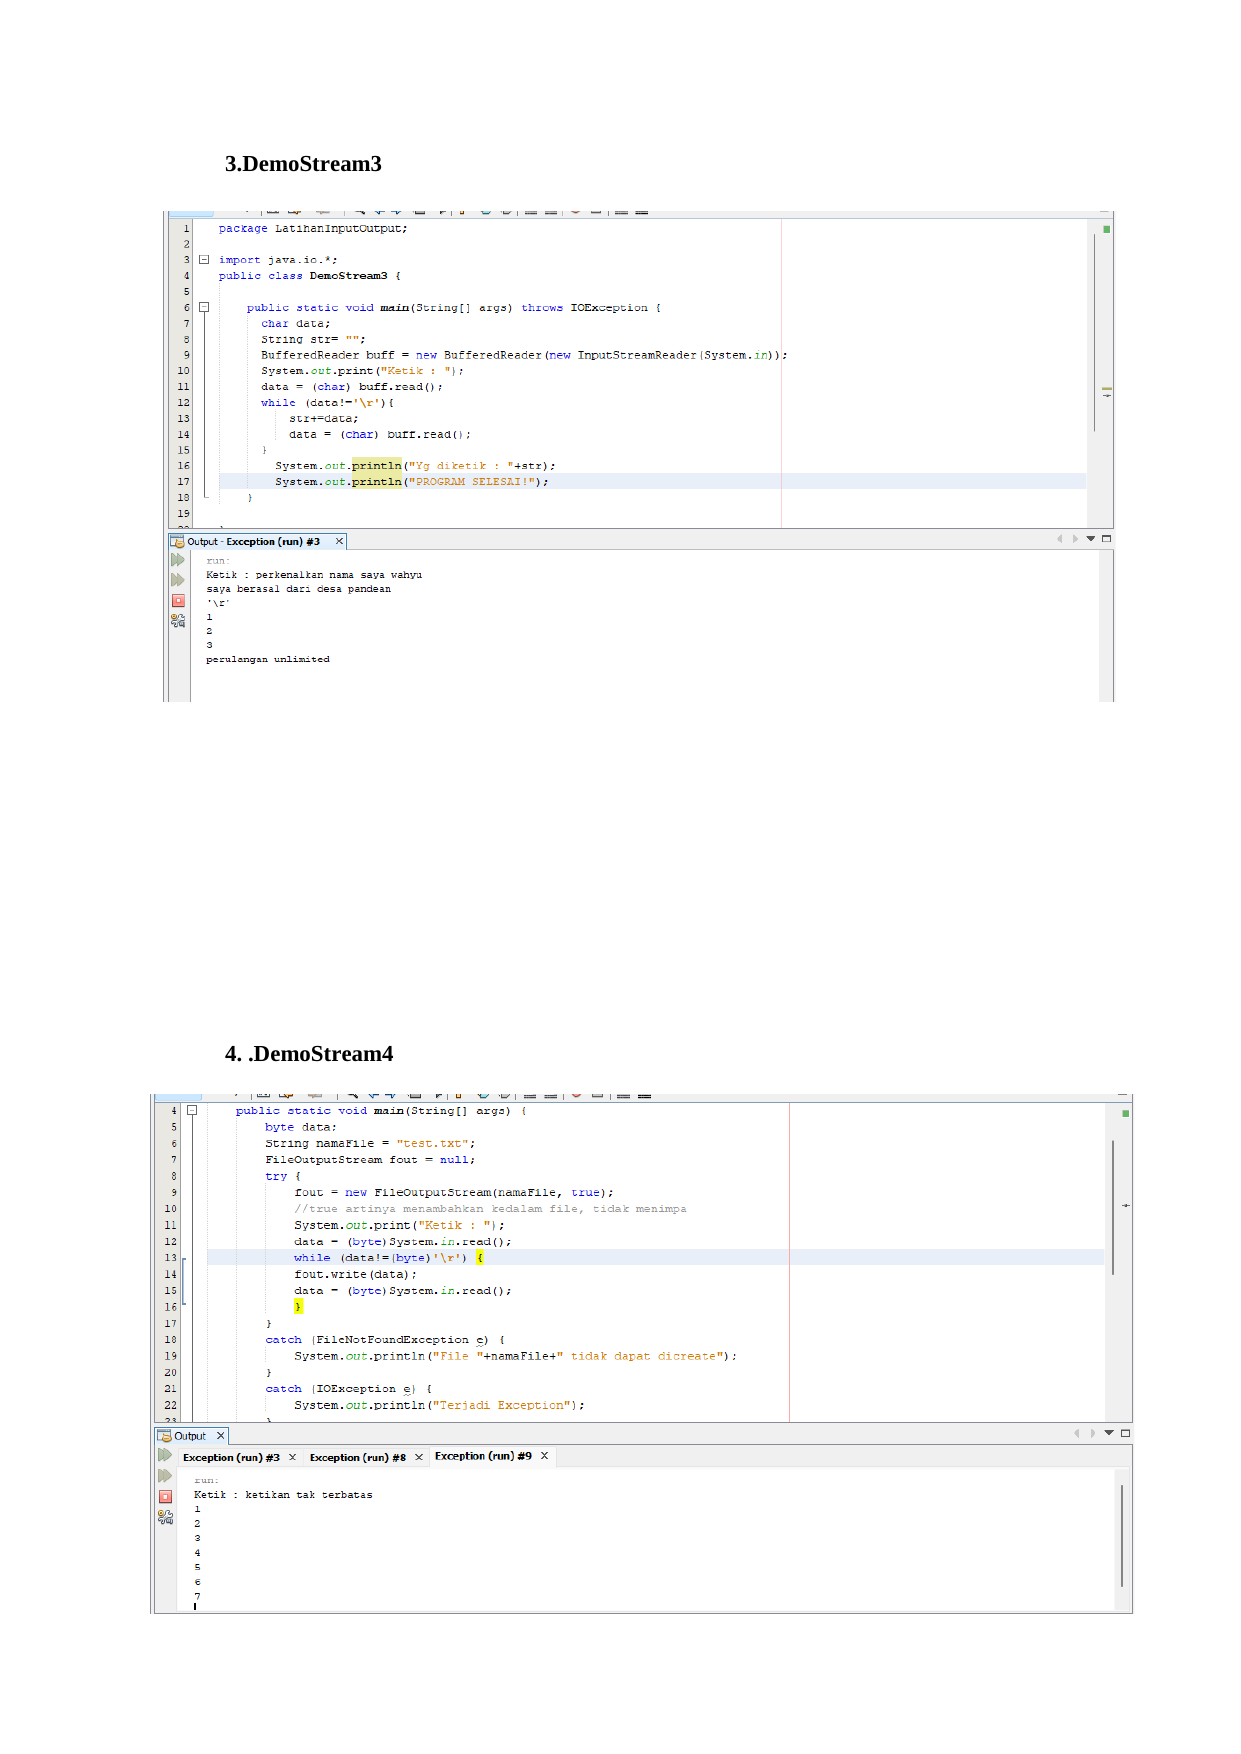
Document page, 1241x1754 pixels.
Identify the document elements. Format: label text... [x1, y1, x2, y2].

text 3.DemoStream3 [150, 150, 1090, 176]
picture [150, 1094, 1135, 1614]
picture [158, 211, 1116, 702]
text 4. .DemoStream4 [150, 1040, 1090, 1066]
